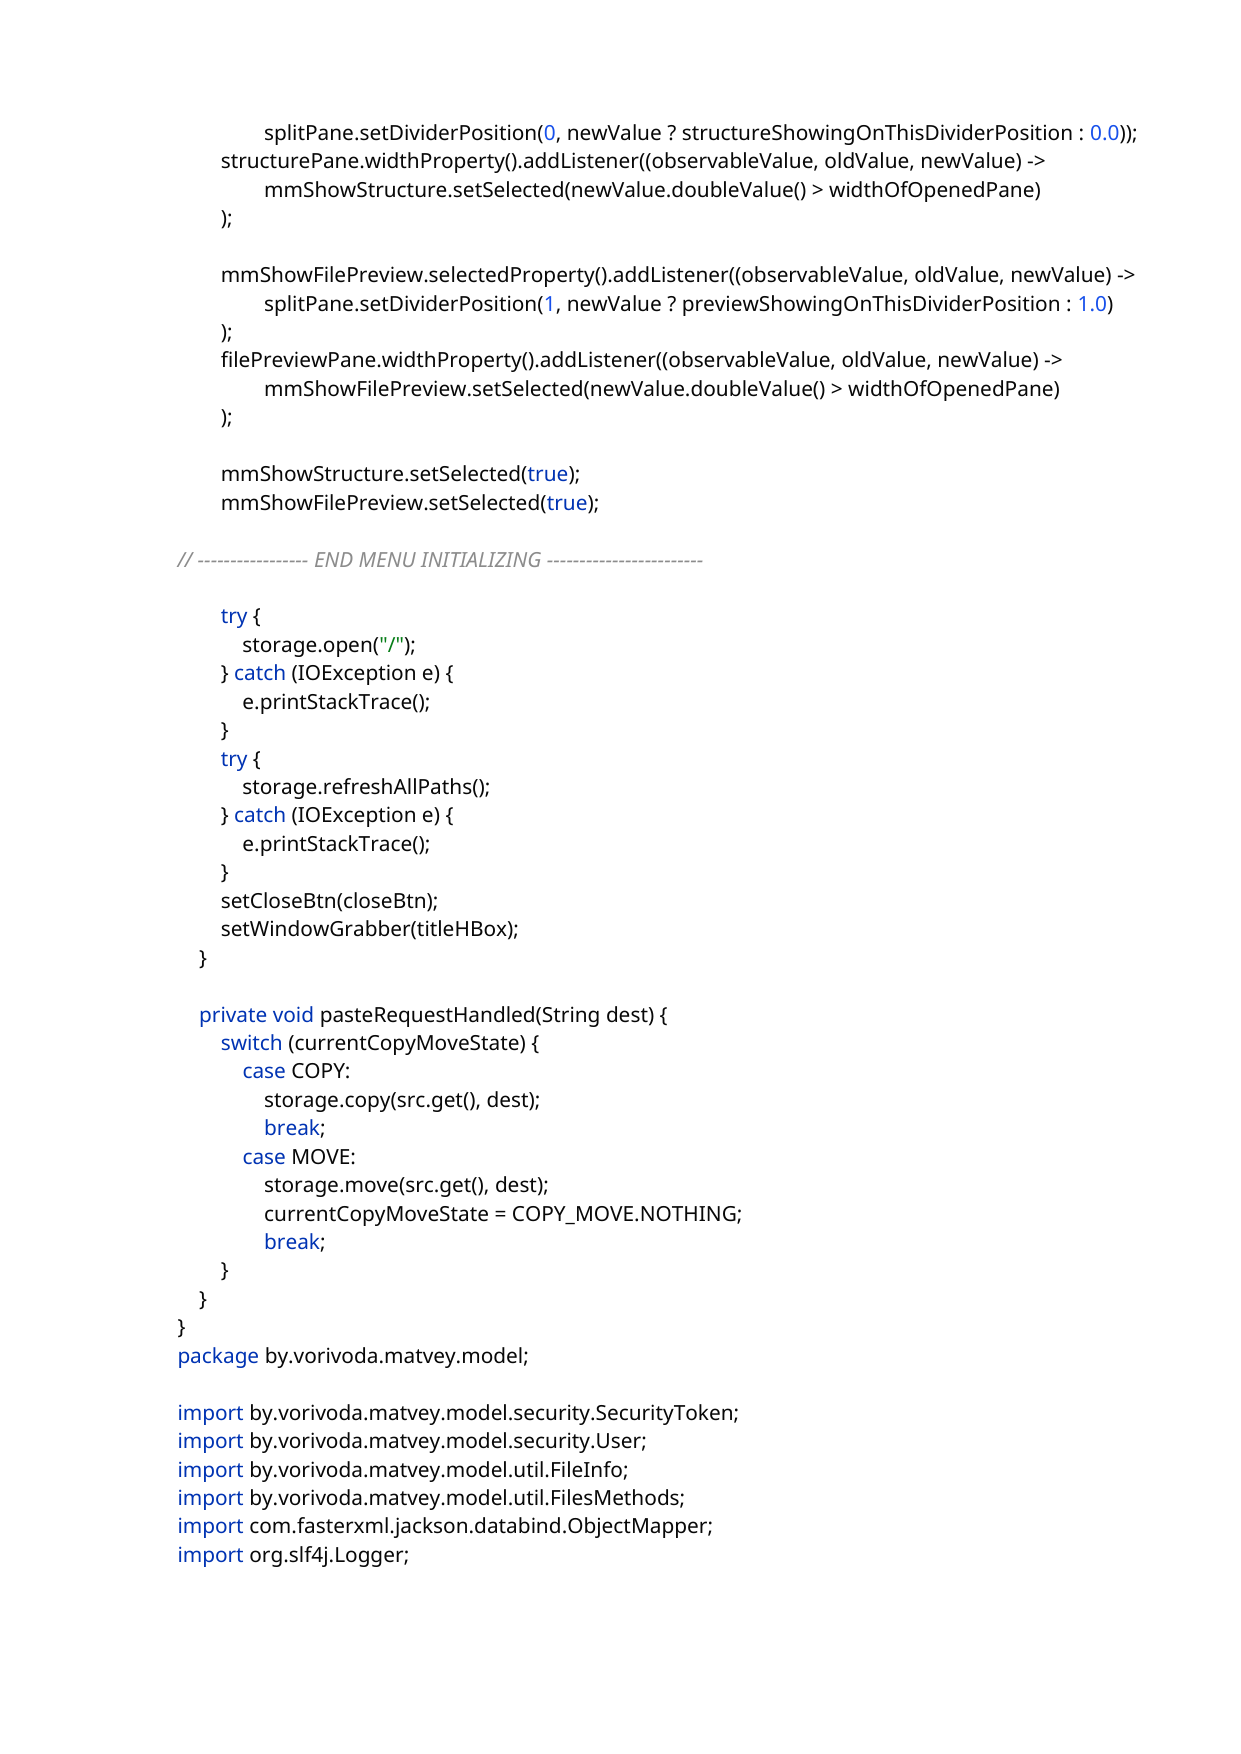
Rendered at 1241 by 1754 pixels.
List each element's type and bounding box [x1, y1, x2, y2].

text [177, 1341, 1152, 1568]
text [177, 118, 1152, 1341]
